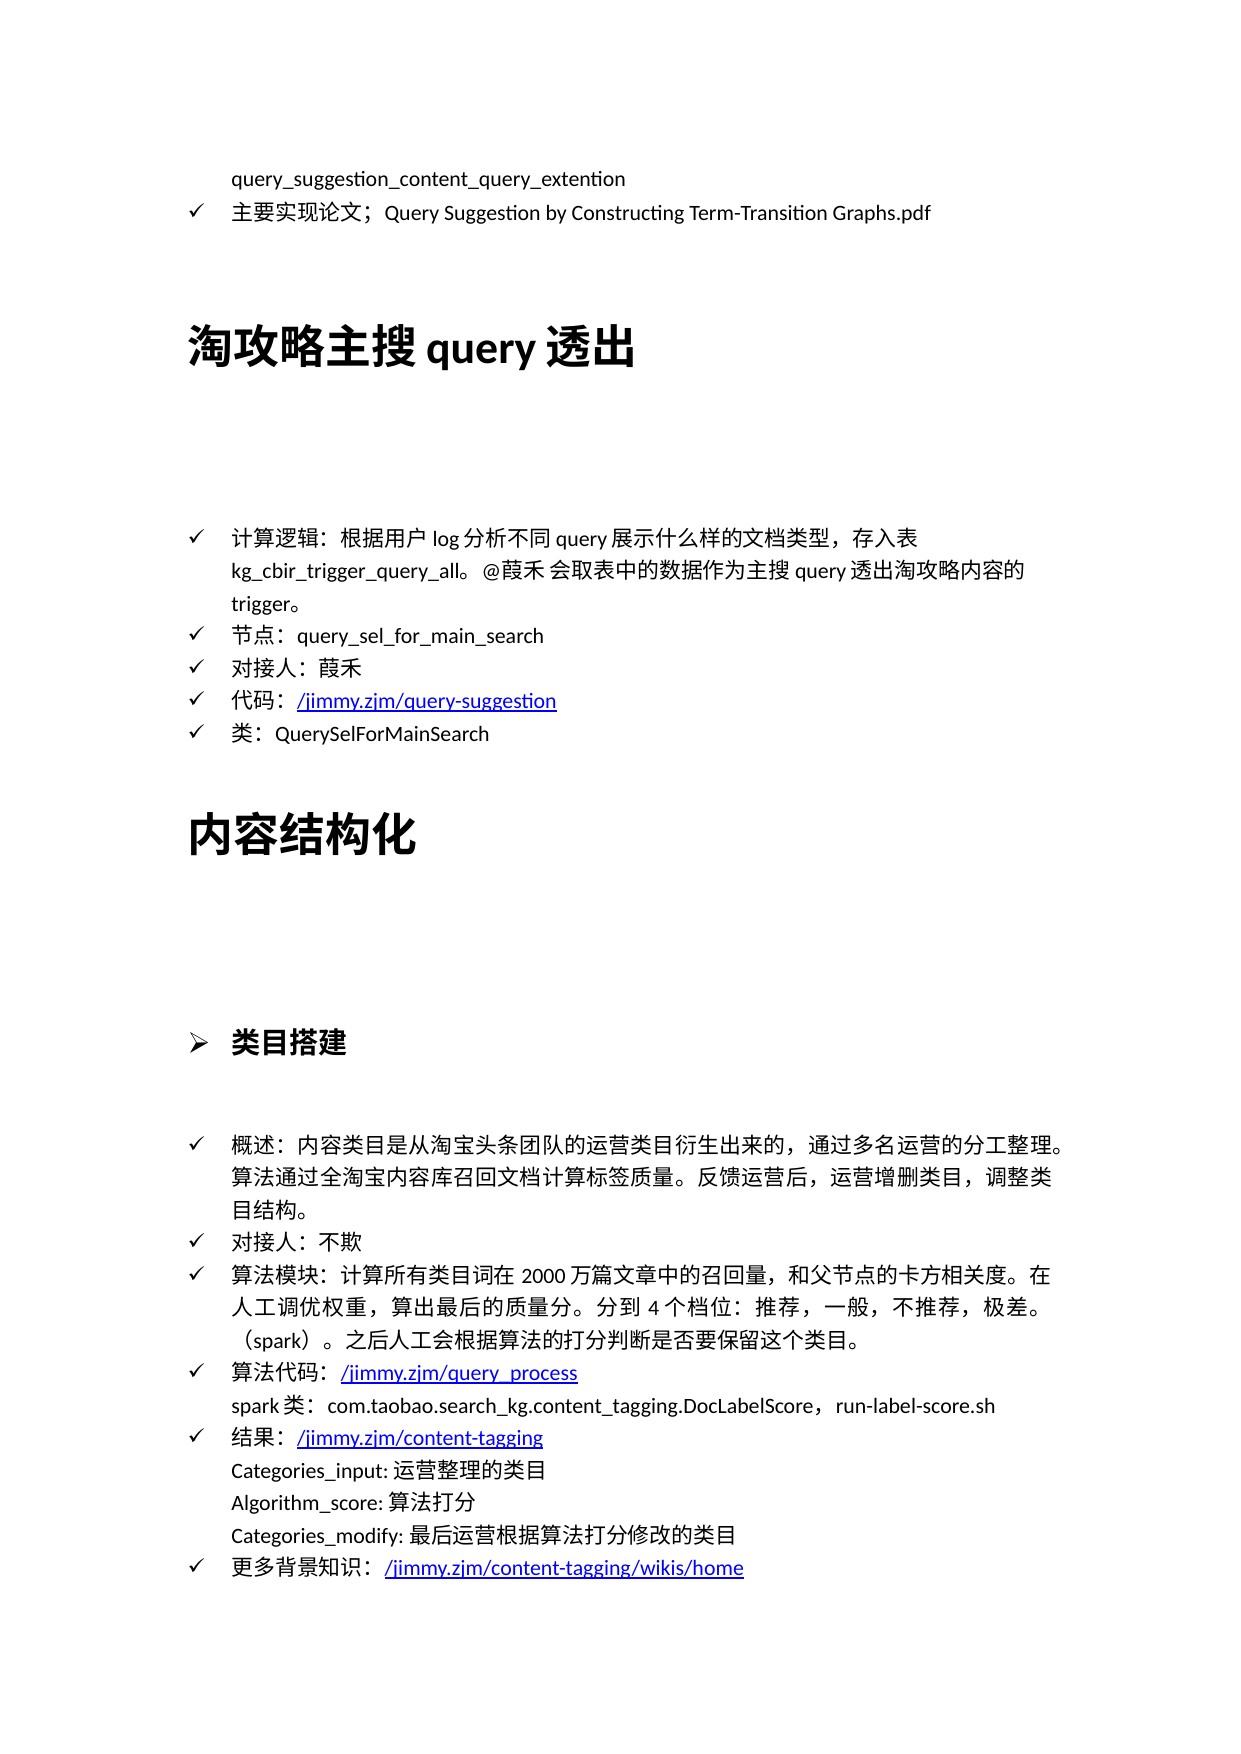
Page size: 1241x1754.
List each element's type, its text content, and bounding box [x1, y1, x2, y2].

list Categories_modify: 最后运营根据算法打分修改的类目 [231, 1517, 1053, 1550]
subtitle 类目搭建 [187, 1009, 1053, 1074]
list Algorithm_score: 算法打分 [231, 1485, 1053, 1517]
subtitle 淘攻略主搜query透出 [187, 295, 1053, 392]
list 结果：/jimmy.zjm/content-tagging [187, 1420, 1053, 1452]
list 更多背景知识：/jimmy.zjm/content-tagging/wikis/home [187, 1550, 1053, 1582]
list 主要实现论文；Query Suggestion by Constructing Term-Transition Graphs.pdf [187, 194, 1053, 227]
list 代码：/jimmy.zjm/query-suggestion [187, 683, 1053, 715]
list 包含节点：search_kg_dev/鸿数/query_suggestion/query_suggestion_content_query_extention [187, 162, 1053, 194]
list 对接人：葭禾 [187, 650, 1053, 683]
list 类：QuerySelForMainSearch [187, 715, 1053, 748]
list 概述：内容类目是从淘宝头条团队的运营类目衍生出来的，通过多名运营的分工整理。算法通过全淘宝内容库召回文档计算标签质量。反馈运营后，运营增删类目，调整类目结构。 [187, 1127, 1053, 1225]
list 对接人：不欺 [187, 1225, 1053, 1257]
list 计算逻辑：根据用户log分析不同query展示什么样的文档类型，存入表kg_cbir_trigger_query_all。@葭禾 会取表中的数据作为主搜query透出淘攻略内容的trigger。 [187, 520, 1053, 618]
list spark类：com.taobao.search_kg.content_tagging.DocLabelScore，run-label-score.sh [231, 1387, 1053, 1420]
subtitle 内容结构化 [187, 783, 1053, 881]
list 算法代码：/jimmy.zjm/query_process [187, 1355, 1053, 1387]
list Categories_input: 运营整理的类目 [231, 1452, 1053, 1485]
list 节点：query_sel_for_main_search [187, 618, 1053, 650]
list 算法模块：计算所有类目词在2000万篇文章中的召回量，和父节点的卡方相关度。在人工调优权重，算出最后的质量分。分到4个档位：推荐，一般，不推荐，极差。（spark）。之后人工会根据算法的打分判断是否要保留这个类目。 [187, 1257, 1053, 1355]
